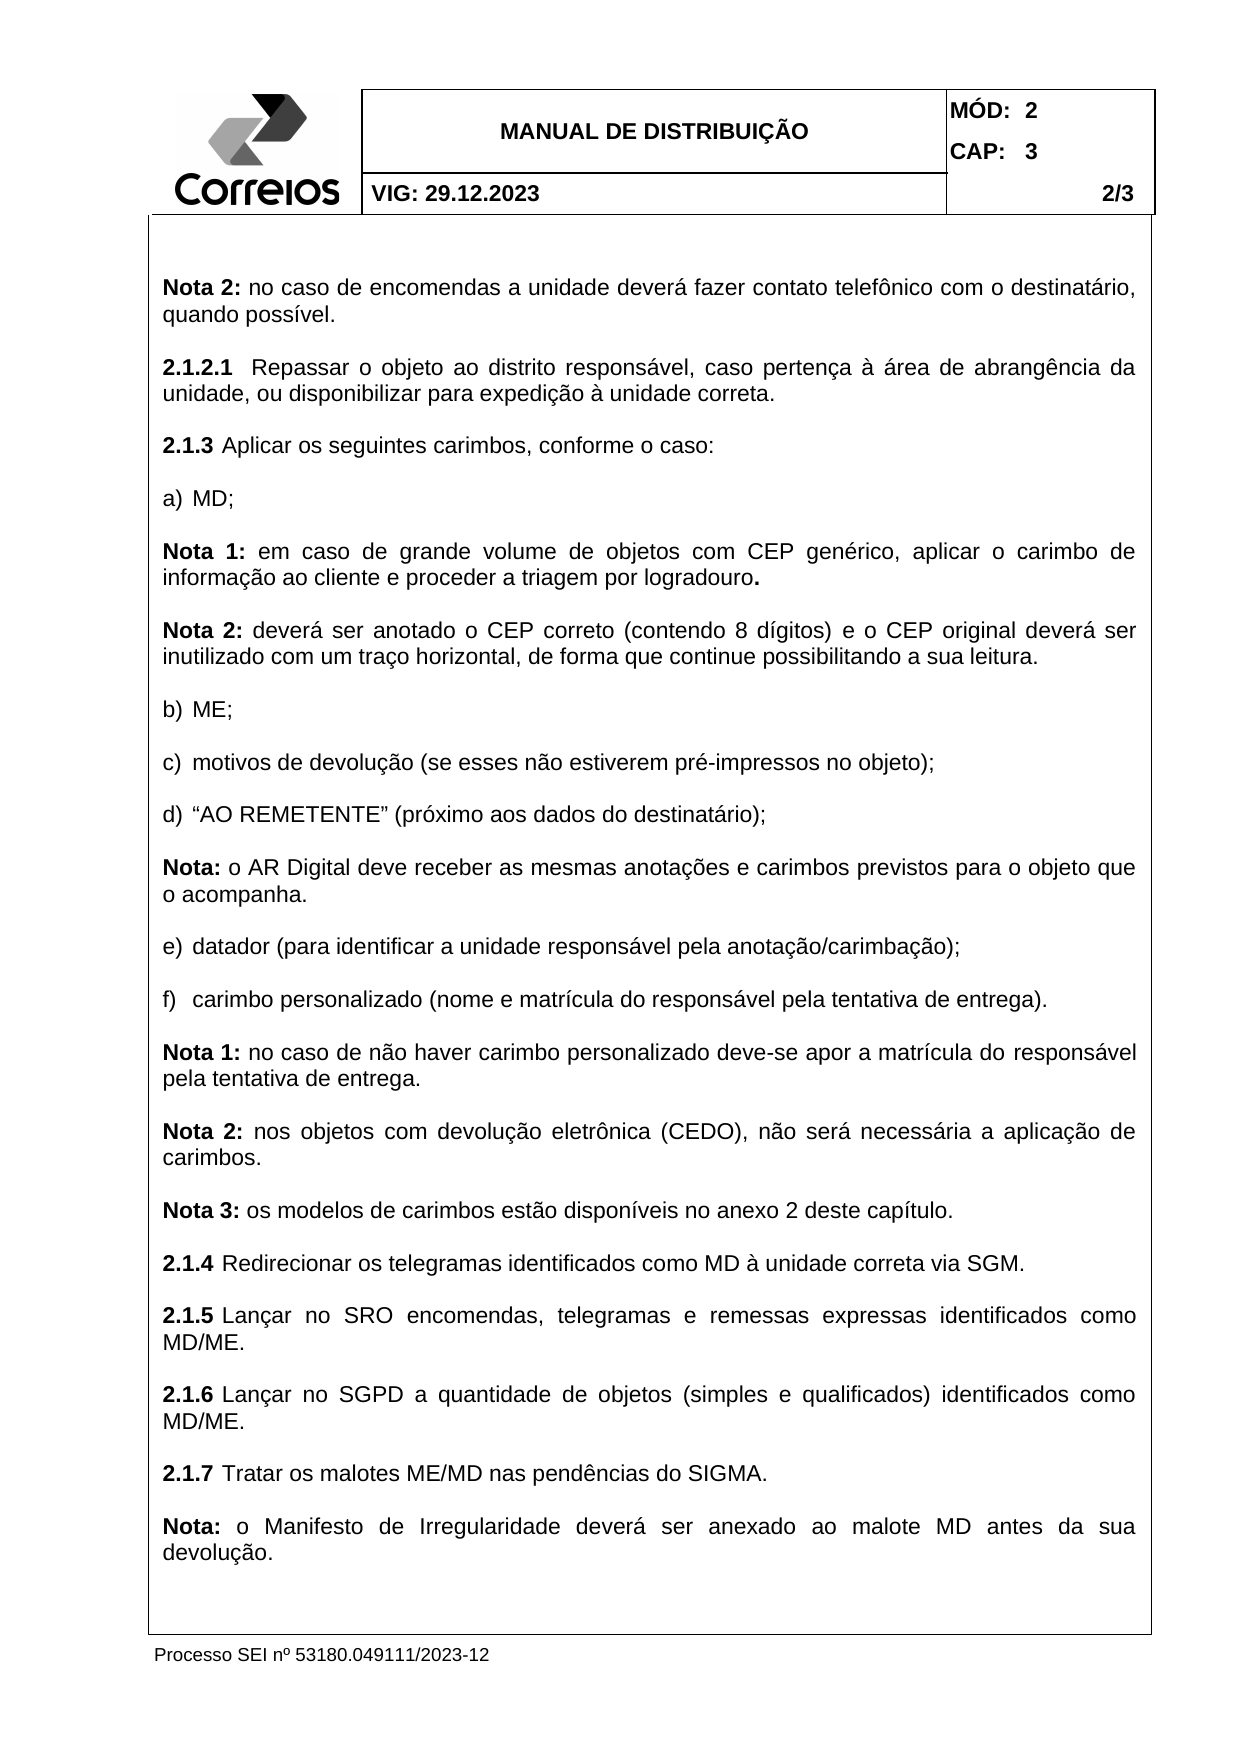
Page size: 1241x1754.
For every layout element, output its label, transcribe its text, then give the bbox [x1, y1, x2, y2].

text Nota 2: no caso de encomendas a unidade deverá fazer contato telefônico com o destinatário, quando possível. [162, 274, 1137, 327]
text Nota 1: no caso de não haver carimbo personalizado deve-se apor a matrícula do responsável pela tentativa de entrega. [162, 1039, 1137, 1091]
text Nota 2: nos objetos com devolução eletrônica (CEDO), não será necessária a aplicação de carimbos. [162, 1118, 1137, 1170]
list MD; [162, 485, 1137, 512]
list Redirecionar os telegramas identificados como MD à unidade correta via SGM. [162, 1249, 1137, 1276]
list carimbo personalizado (nome e matrícula do responsável pela tentativa de entrega). [162, 986, 1137, 1012]
list Repassar o objeto ao distrito responsável, caso pertença à área de abrangência da unidade, ou disponibilizar para expedição à unidade correta. [162, 353, 1137, 406]
text Nota: o Manifesto de Irregularidade deverá ser anexado ao malote MD antes da sua devolução. [162, 1513, 1137, 1566]
text Nota 2: deverá ser anotado o CEP correto (contendo 8 dígitos) e o CEP original deverá ser inutilizado com um traço horizontal, de forma que continue possibilitando a sua leitura. [162, 617, 1137, 670]
list datador (para identificar a unidade responsável pela anotação/carimbação); [162, 933, 1137, 959]
list Aplicar os seguintes carimbos, conforme o caso: [162, 432, 1137, 459]
list Lançar no SGPD a quantidade de objetos (simples e qualificados) identificados como MD/ME. [162, 1381, 1137, 1434]
list “AO REMETENTE” (próximo aos dados do destinatário); [162, 801, 1137, 828]
picture [175, 94, 340, 205]
list Lançar no SRO encomendas, telegramas e remessas expressas identificados como MD/ME. [162, 1302, 1137, 1355]
list Tratar os malotes ME/MD nas pendências do SIGMA. [162, 1460, 1137, 1487]
list ME; [162, 696, 1137, 722]
text Nota 1: em caso de grande volume de objetos com CEP genérico, aplicar o carimbo de informação ao cliente e proceder a triagem por logradouro. [162, 538, 1137, 591]
text Nota: o AR Digital deve receber as mesmas anotações e carimbos previstos para o objeto que o acompanha. [162, 854, 1137, 907]
list motivos de devolução (se esses não estiverem pré-impressos no objeto); [162, 749, 1137, 775]
text Nota 3: os modelos de carimbos estão disponíveis no anexo 2 deste capítulo. [162, 1197, 1137, 1223]
